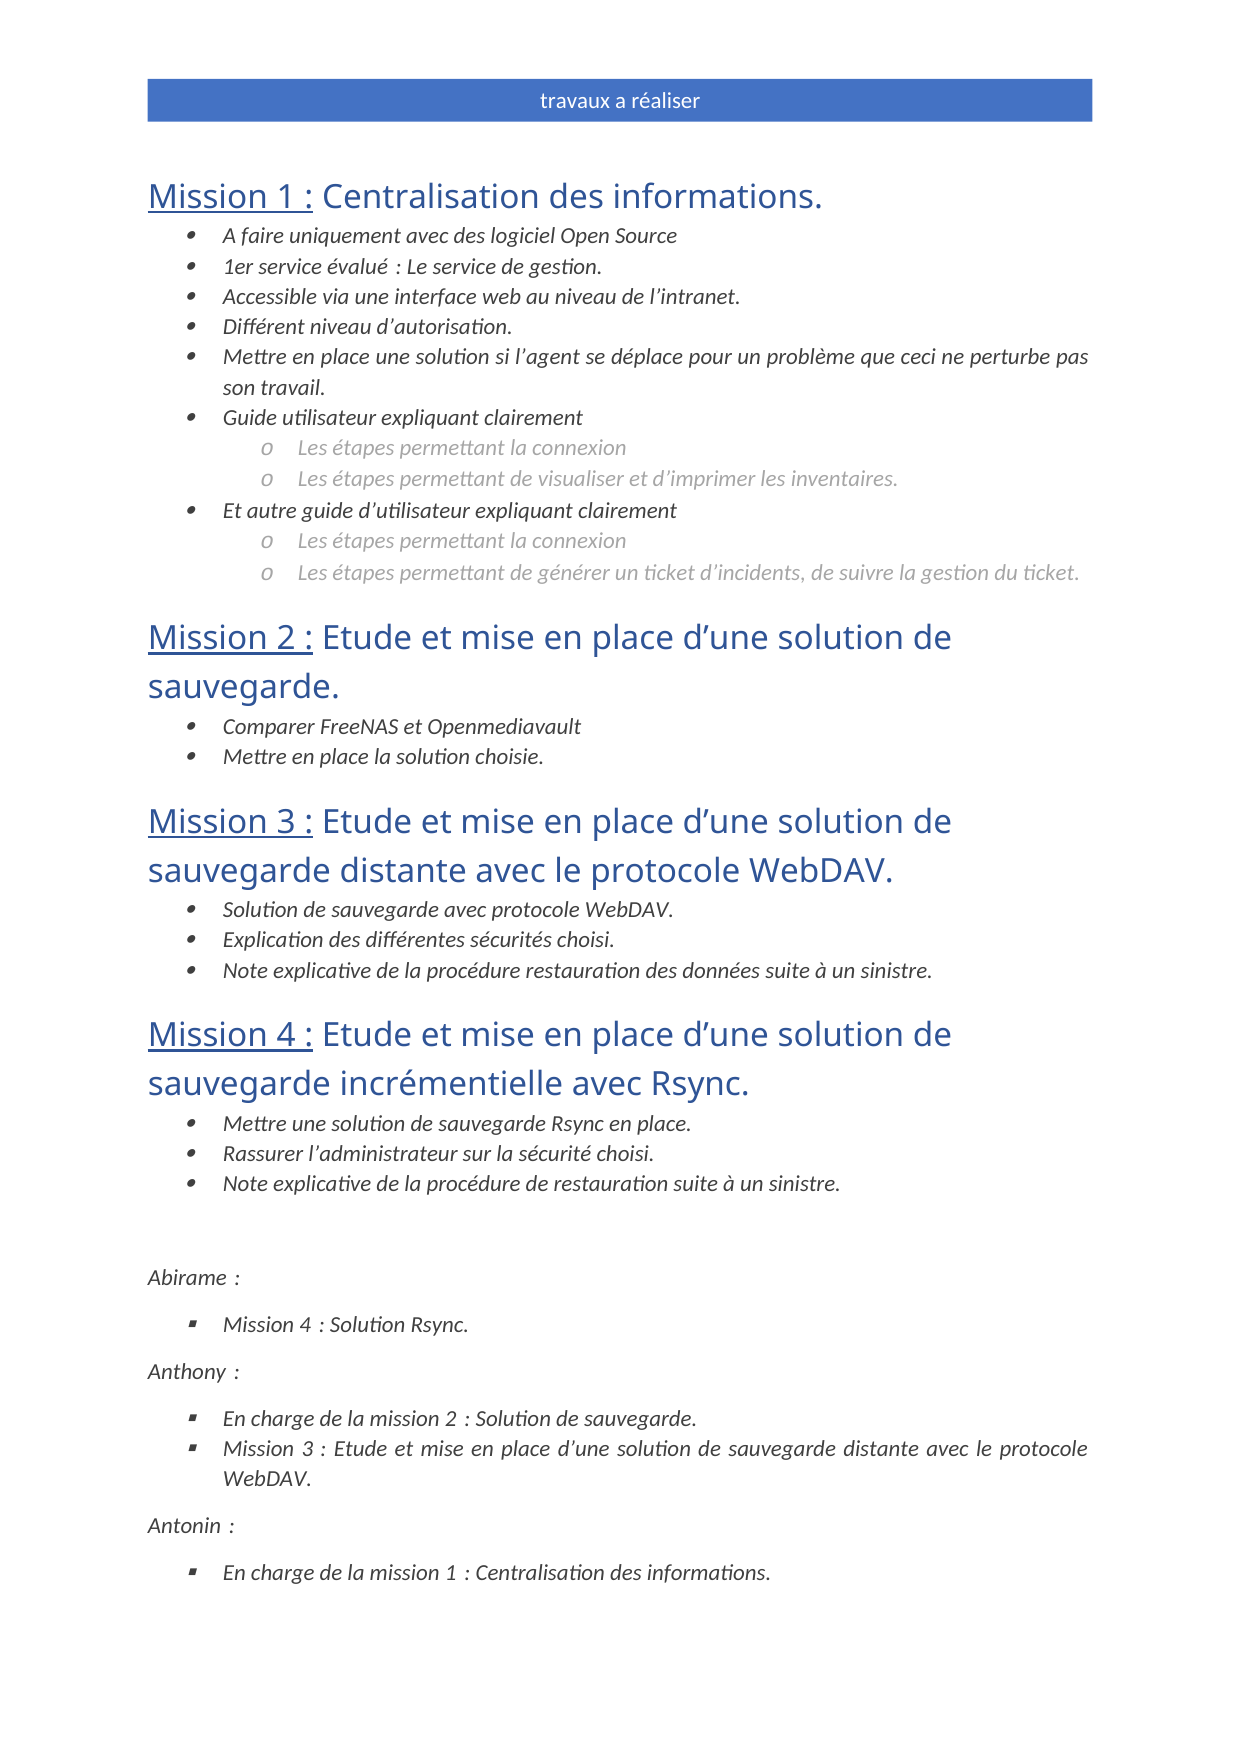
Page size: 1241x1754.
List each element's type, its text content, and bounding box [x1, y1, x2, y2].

list Mission 4 : Solution Rsync. [185, 1310, 1093, 1338]
subtitle Mission 3 : Etude et mise en place d’une solution de sauvegarde distante avec le protocole WebDAV. [148, 797, 1093, 892]
list Solution de sauvegarde avec protocole WebDAV. [185, 895, 1093, 923]
list 1er service évalué : Le service de gestion. [185, 252, 1093, 280]
list En charge de la mission 2 : Solution de sauvegarde. [185, 1404, 1093, 1432]
list Note explicative de la procédure de restauration suite à un sinistre. [185, 1169, 1093, 1197]
list Mettre une solution de sauvegarde Rsync en place. [185, 1109, 1093, 1137]
list Et autre guide d’utilisateur expliquant clairement [185, 496, 1093, 524]
list Guide utilisateur expliquant clairement [185, 403, 1093, 431]
list Comparer FreeNAS et Openmediavault [185, 712, 1093, 740]
list Accessible via une interface web au niveau de l’intranet. [185, 282, 1093, 310]
text Abirame : [148, 1263, 1093, 1291]
list Mettre en place la solution choisie. [185, 742, 1093, 770]
list Les étapes permettant la connexion [260, 433, 1093, 462]
list Rassurer l’administrateur sur la sécurité choisi. [185, 1139, 1093, 1167]
list A faire uniquement avec des logiciel Open Source [185, 222, 1093, 249]
subtitle Mission 2 : Etude et mise en place d’une solution de sauvegarde. [148, 614, 1093, 708]
list Les étapes permettant la connexion [260, 526, 1093, 555]
list En charge de la mission 1 : Centralisation des informations. [185, 1558, 1093, 1586]
text Anthony : [148, 1357, 1093, 1385]
list Note explicative de la procédure restauration des données suite à un sinistre. [185, 956, 1093, 984]
list Mission 3 : Etude et mise en place d’une solution de sauvegarde distante avec le protocole WebDAV. [185, 1434, 1093, 1492]
list Les étapes permettant de générer un ticket d’incidents, de suivre la gestion du ticket. [260, 558, 1093, 587]
subtitle Mission 1 : Centralisation des informations. [148, 173, 1093, 218]
list Mettre en place une solution si l’agent se déplace pour un problème que ceci ne perturbe pas son travail. [185, 342, 1093, 401]
list Explication des différentes sécurités choisi. [185, 926, 1093, 953]
list Les étapes permettant de visualiser et d’imprimer les inventaires. [260, 464, 1093, 494]
subtitle Mission 4 : Etude et mise en place d’une solution de sauvegarde incrémentielle avec Rsync. [148, 1011, 1093, 1105]
list Différent niveau d’autorisation. [185, 312, 1093, 340]
text Antonin : [148, 1511, 1093, 1539]
